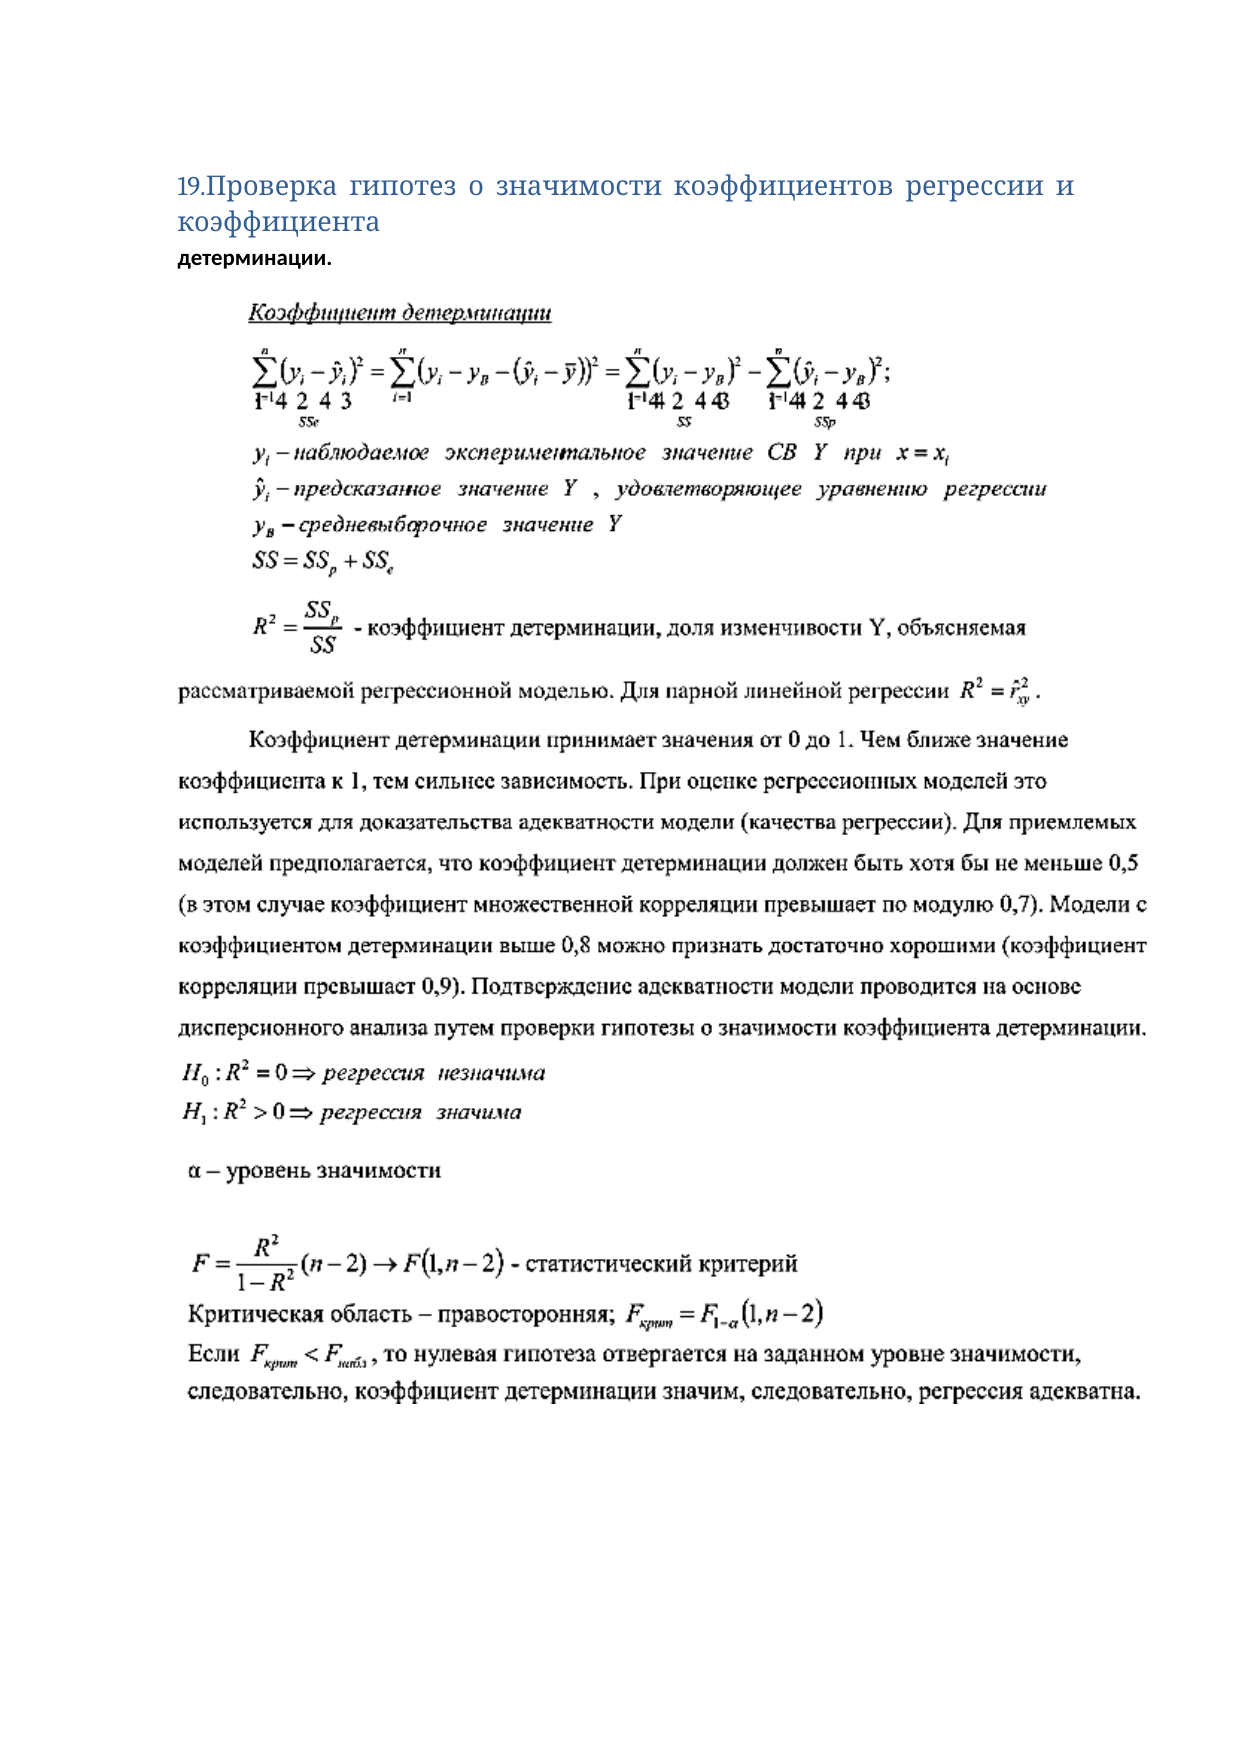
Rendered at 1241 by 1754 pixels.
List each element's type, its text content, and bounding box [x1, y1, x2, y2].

picture [177, 1156, 1151, 1404]
text детерминации. [177, 243, 1152, 271]
subtitle 19.Проверка гипотез о значимости коэффициентов регрессии и коэффициента [177, 171, 1152, 238]
picture [177, 295, 1153, 1131]
